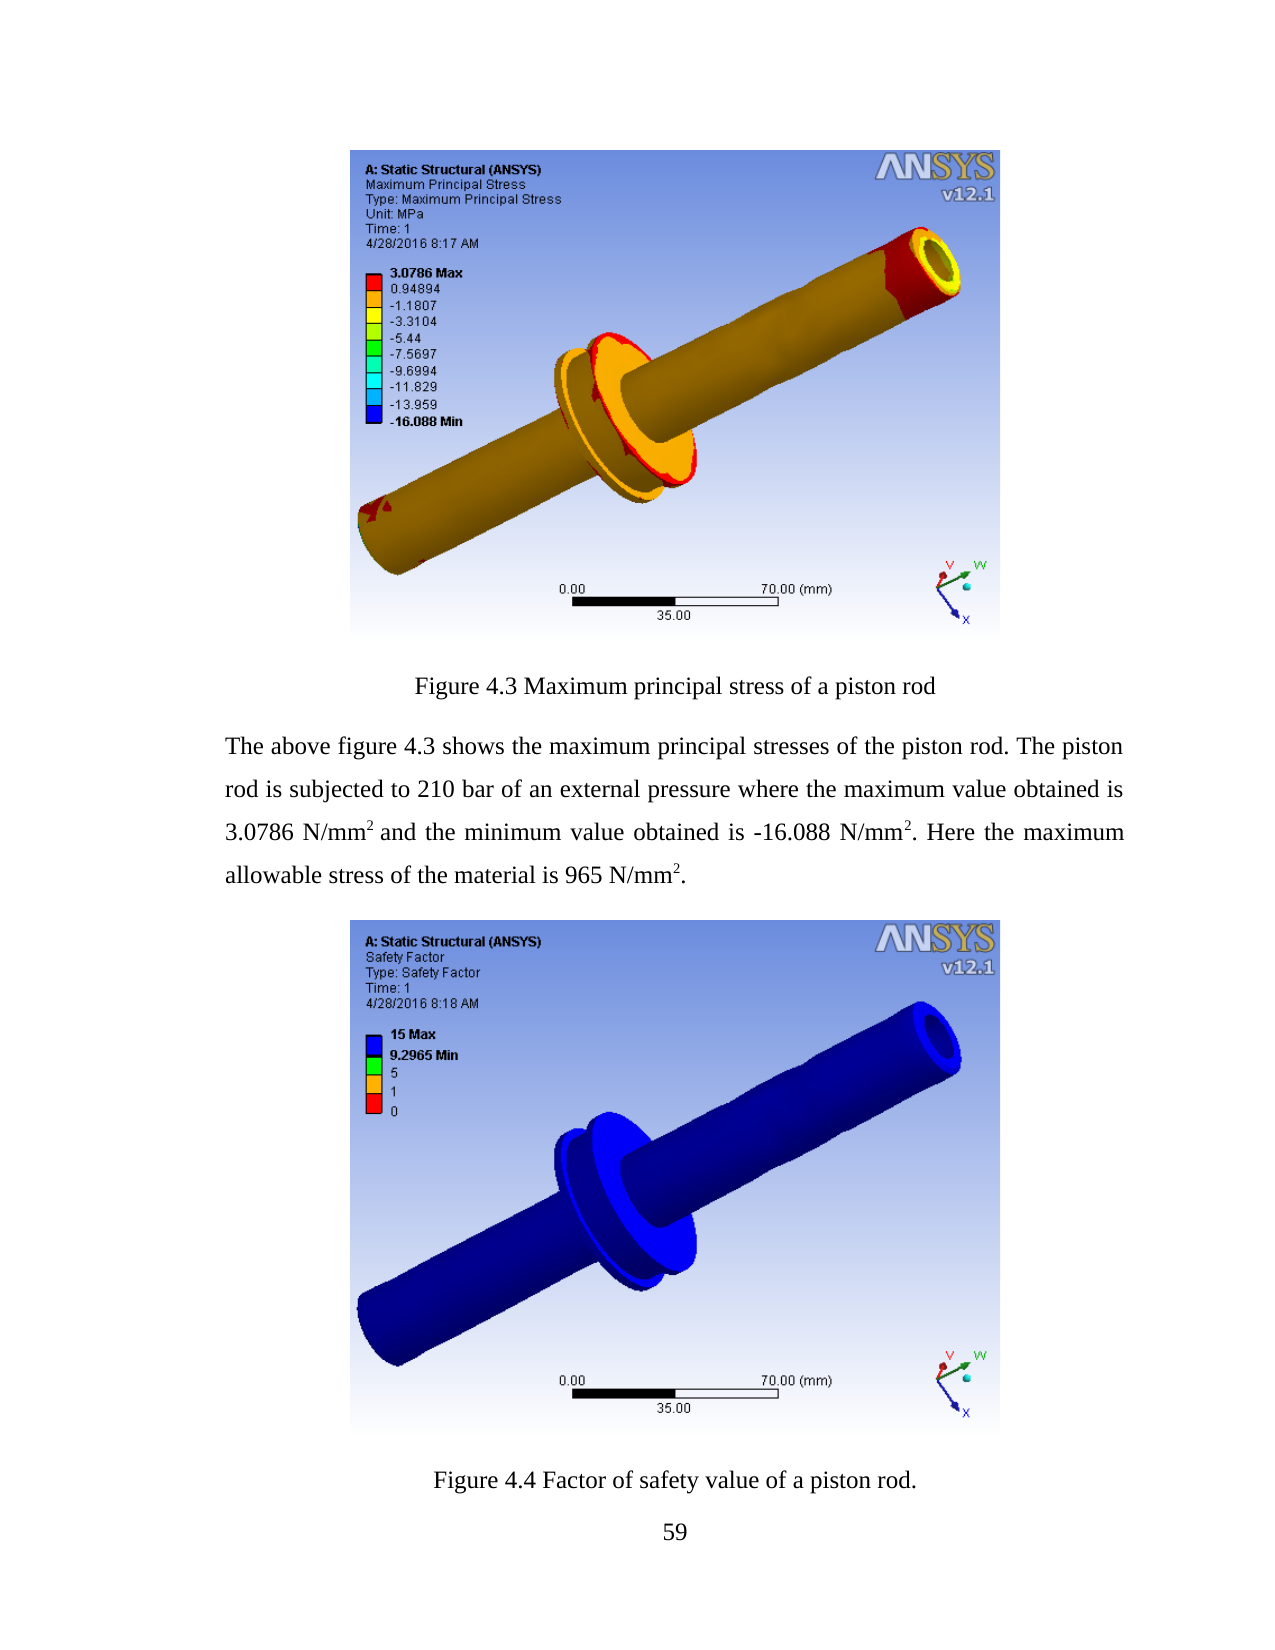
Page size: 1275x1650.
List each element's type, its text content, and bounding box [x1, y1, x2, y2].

text Figure 4.3 Maximum principal stress of a piston rod [225, 671, 1125, 700]
picture [350, 150, 1001, 641]
text Figure 4.4 Factor of safety value of a piston rod. [225, 1465, 1125, 1494]
text The above figure 4.3 shows the maximum principal stresses of the piston rod. The piston rod is subjected to 210 bar of an external pressure where the maximum value obtained is 3.0786 N/mm2 and the minimum value obtained is -16.088 N/mm2. Here the maximum allowable stress of the material is 965 N/mm2. [225, 731, 1125, 889]
picture [350, 920, 1001, 1435]
